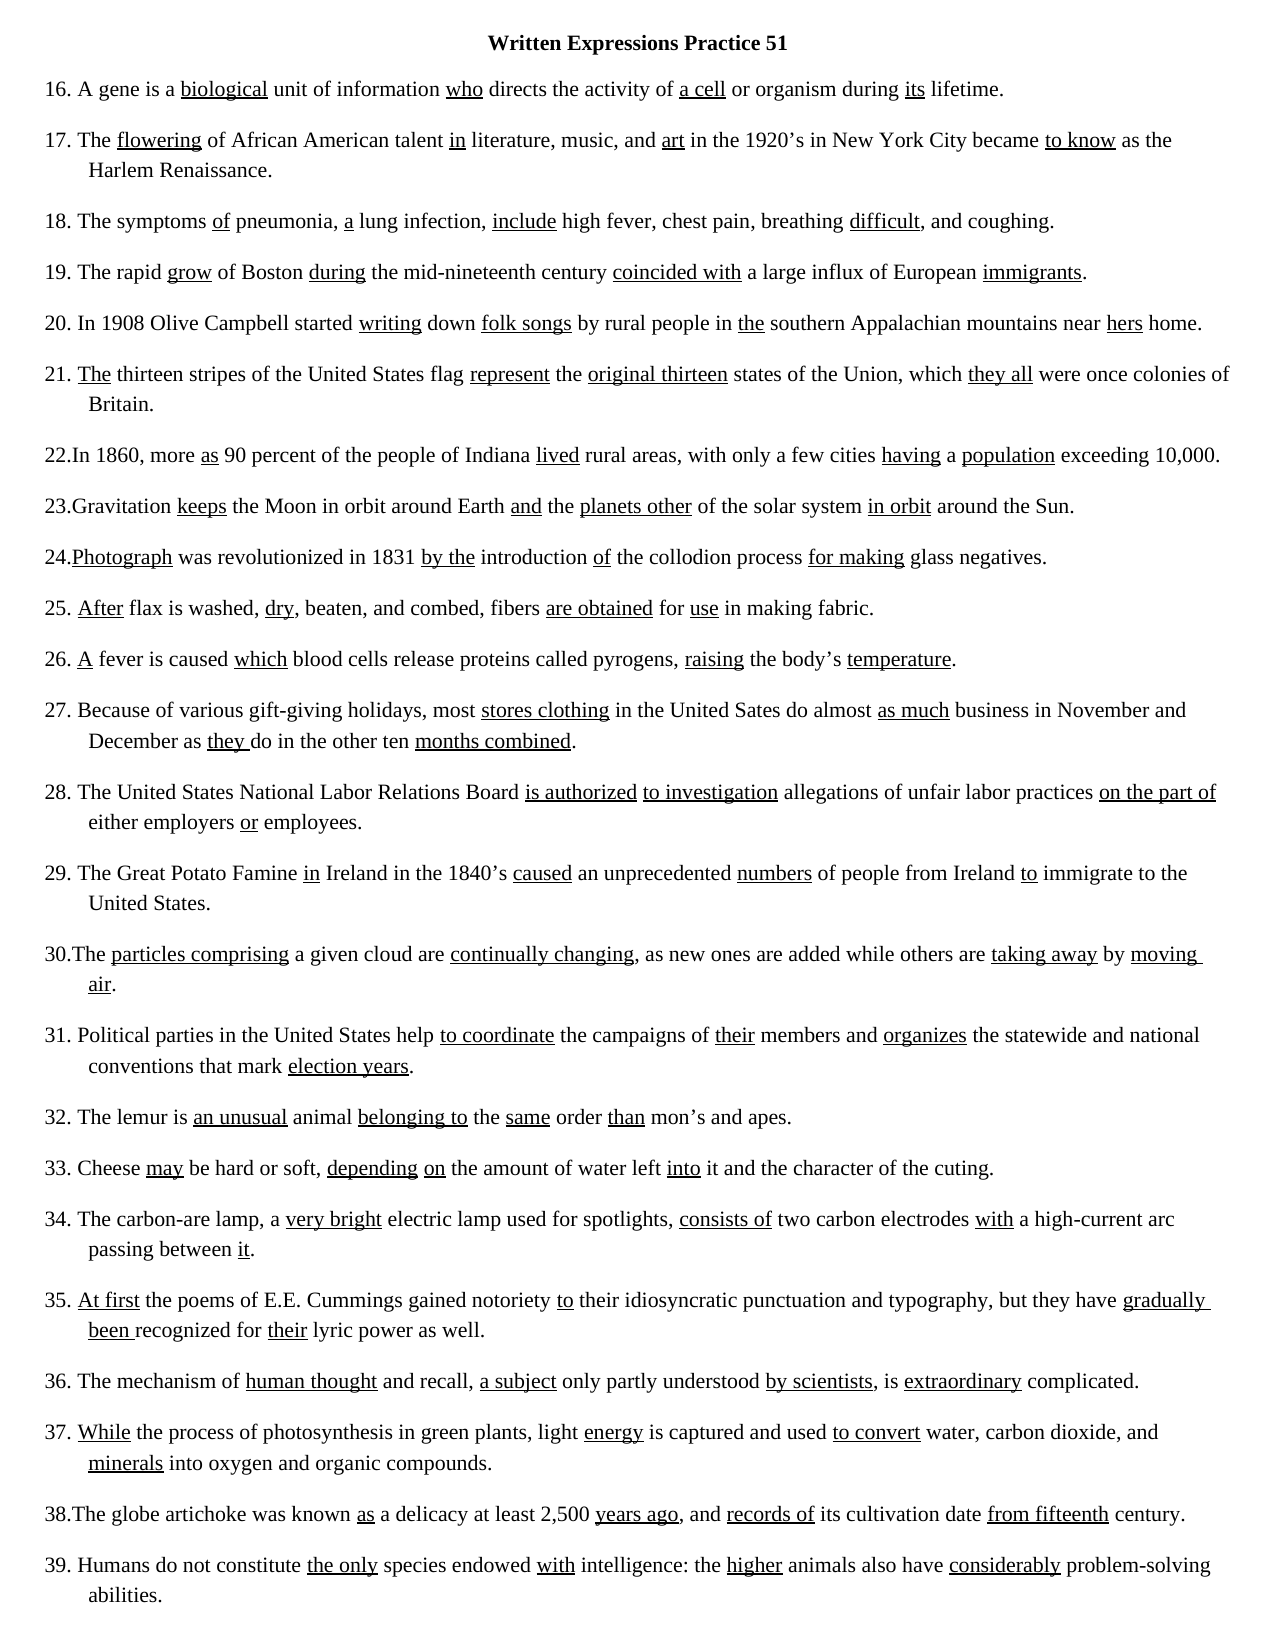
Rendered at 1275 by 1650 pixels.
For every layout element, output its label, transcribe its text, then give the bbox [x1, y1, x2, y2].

text 16. A gene is a biological unit of information who directs the activity of a cell or organism during its lifetime. [44, 76, 1231, 101]
text 37. While the process of photosynthesis in green plants, light energy is captured and used to convert water, carbon dioxide, and minerals into oxygen and organic compounds. [44, 1419, 1231, 1475]
text Written Expressions Practice 51 [44, 29, 1231, 55]
text 27. Because of various gift-giving holidays, most stores clothing in the United Sates do almost as much business in November and December as they do in the other ten months combined. [44, 697, 1231, 753]
text 19. The rapid grow of Boston during the mid-nineteenth century coincided with a large influx of European immigrants. [44, 259, 1231, 284]
text 22.In 1860, more as 90 percent of the people of Indiana lived rural areas, with only a few cities having a population exceeding 10,000. [44, 442, 1231, 467]
text 18. The symptoms of pneumonia, a lung infection, include high fever, chest pain, breathing difficult, and coughing. [44, 208, 1231, 233]
text 21. The thirteen stripes of the United States flag represent the original thirteen states of the Union, which they all were once colonies of Britain. [44, 361, 1231, 416]
text 23.Gravitation keeps the Moon in orbit around Earth and the planets other of the solar system in orbit around the Sun. [44, 493, 1231, 518]
text 30.The particles comprising a given cloud are continually changing, as new ones are added while others are taking away by moving air. [44, 941, 1231, 997]
text 20. In 1908 Olive Campbell started writing down folk songs by rural people in the southern Appalachian mountains near hers home. [44, 310, 1231, 335]
text 35. At first the poems of E.E. Cummings gained notoriety to their idiosyncratic punctuation and typography, but they have gradually been recognized for their lyric power as well. [44, 1287, 1231, 1342]
text 34. The carbon-are lamp, a very bright electric lamp used for spotlights, consists of two carbon electrodes with a high-current arc passing between it. [44, 1206, 1231, 1261]
text 36. The mechanism of human thought and recall, a subject only partly understood by scientists, is extraordinary complicated. [44, 1368, 1231, 1393]
text 32. The lemur is an unusual animal belonging to the same order than mon’s and apes. [44, 1104, 1231, 1129]
text 24.Photograph was revolutionized in 1831 by the introduction of the collodion process for making glass negatives. [44, 544, 1231, 569]
text 28. The United States National Labor Relations Board is authorized to investigation allegations of unfair labor practices on the part of either employers or employees. [44, 779, 1231, 834]
text 25. After flax is washed, dry, beaten, and combed, fibers are obtained for use in making fabric. [44, 595, 1231, 621]
text 39. Humans do not constitute the only species endowed with intelligence: the higher animals also have considerably problem-solving abilities. [44, 1552, 1231, 1607]
text 38.The globe artichoke was known as a delicacy at least 2,500 years ago, and records of its cultivation date from fifteenth century. [44, 1501, 1231, 1526]
text 33. Cheese may be hard or soft, depending on the amount of water left into it and the character of the cuting. [44, 1155, 1231, 1180]
text 17. The flowering of African American talent in literature, music, and art in the 1920’s in New York City became to know as the Harlem Renaissance. [44, 127, 1231, 182]
text 29. The Great Potato Famine in Ireland in the 1840’s caused an unprecedented numbers of people from Ireland to immigrate to the United States. [44, 860, 1231, 915]
text 31. Political parties in the United States help to coordinate the campaigns of their members and organizes the statewide and national conventions that mark election years. [44, 1022, 1231, 1078]
text 26. A fever is caused which blood cells release proteins called pyrogens, raising the body’s temperature. [44, 646, 1231, 672]
